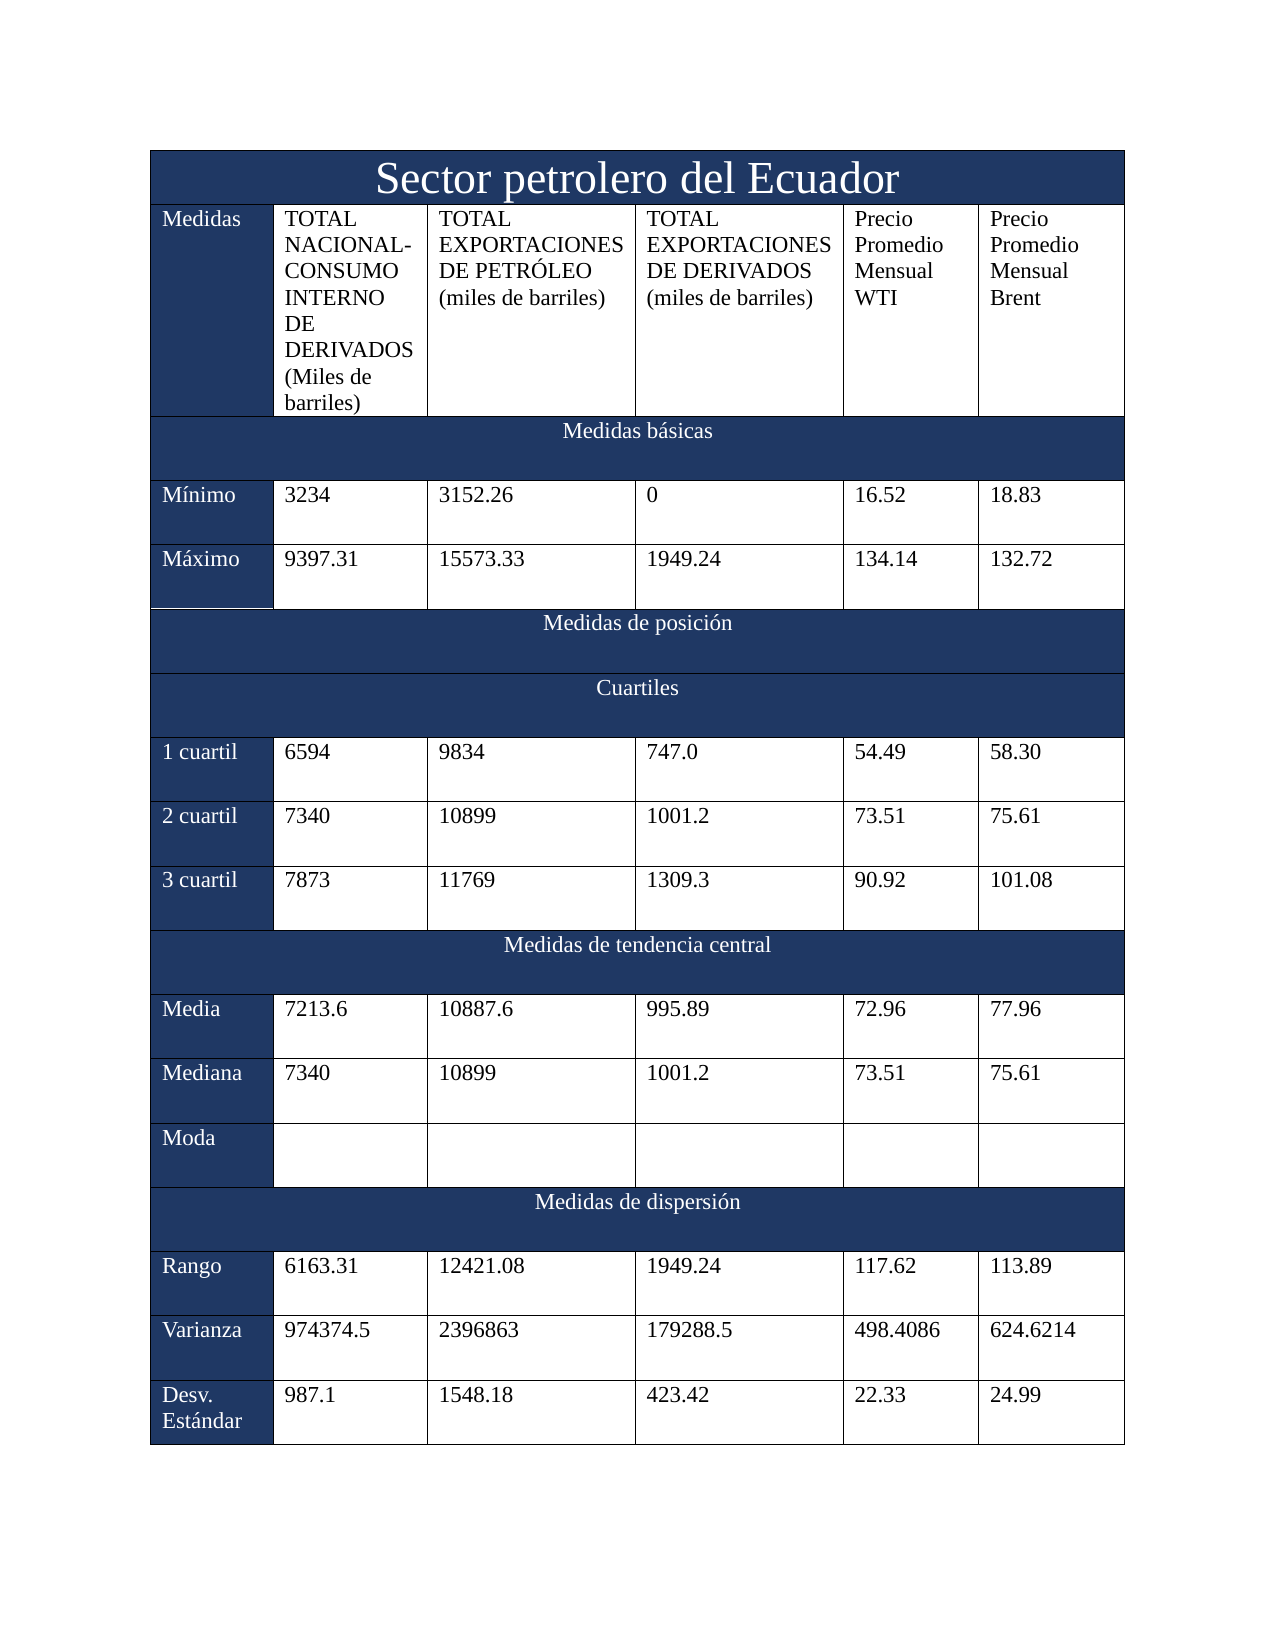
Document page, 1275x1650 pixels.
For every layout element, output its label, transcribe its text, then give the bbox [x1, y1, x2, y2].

table_cell Medidas básicas [151, 417, 1124, 480]
table_cell Cuartiles [151, 674, 1124, 737]
table_cell 423.42 [636, 1381, 843, 1444]
table_cell 1548.18 [428, 1381, 635, 1444]
table_cell 179288.5 [636, 1316, 843, 1380]
table_cell 73.51 [844, 802, 978, 866]
table_cell 117.62 [844, 1252, 978, 1315]
table_cell 1001.2 [636, 802, 843, 866]
table_cell [844, 1124, 978, 1187]
table_cell Precio Promedio Mensual WTI [844, 205, 978, 416]
table_cell 12421.08 [428, 1252, 635, 1315]
table_cell Máximo [151, 545, 273, 608]
table_cell 7873 [274, 867, 427, 930]
table_header Sector petrolero del Ecuador [151, 151, 1124, 204]
table_cell [636, 1124, 843, 1187]
table_cell Mínimo [151, 481, 273, 544]
table_cell 624.6214 [979, 1316, 1124, 1380]
table_cell 134.14 [844, 545, 978, 608]
table_cell Precio Promedio Mensual Brent [979, 205, 1124, 416]
table_cell 3234 [274, 481, 427, 544]
table_cell 16.52 [844, 481, 978, 544]
table_cell 1001.2 [636, 1059, 843, 1123]
table_cell 3 cuartil [151, 867, 273, 930]
table_cell 73.51 [844, 1059, 978, 1123]
table_cell 24.99 [979, 1381, 1124, 1444]
table_cell 10899 [428, 802, 635, 866]
table_cell 1949.24 [636, 1252, 843, 1315]
table_cell [428, 1124, 635, 1187]
table_cell 11769 [428, 867, 635, 930]
table_cell 75.61 [979, 1059, 1124, 1123]
table_cell 1 cuartil [151, 738, 273, 801]
table_cell 72.96 [844, 995, 978, 1058]
table_cell 90.92 [844, 867, 978, 930]
table_cell Medidas de posición [151, 610, 1124, 673]
table_cell 2 cuartil [151, 802, 273, 866]
table_cell Moda [151, 1124, 273, 1187]
table_cell Varianza [151, 1316, 273, 1380]
table_cell Medidas de dispersión [151, 1188, 1124, 1251]
table_cell 7340 [274, 802, 427, 866]
table_cell 987.1 [274, 1381, 427, 1444]
table_cell 75.61 [979, 802, 1124, 866]
table_cell Medidas de tendencia central [151, 931, 1124, 994]
table_cell TOTAL EXPORTACIONES DE PETRÓLEO (miles de barriles) [428, 205, 635, 416]
table_cell 7340 [274, 1059, 427, 1123]
table_cell 9397.31 [274, 545, 427, 608]
table_cell 54.49 [844, 738, 978, 801]
table_cell Media [151, 995, 273, 1058]
table_cell 15573.33 [428, 545, 635, 608]
table_cell TOTAL NACIONAL-CONSUMO INTERNO DE DERIVADOS (Miles de barriles) [274, 205, 427, 416]
table_cell 6594 [274, 738, 427, 801]
table_cell 1309.3 [636, 867, 843, 930]
table_cell 6163.31 [274, 1252, 427, 1315]
table_cell 7213.6 [274, 995, 427, 1058]
table_cell 995.89 [636, 995, 843, 1058]
table_cell 9834 [428, 738, 635, 801]
table_cell 2396863 [428, 1316, 635, 1380]
table_cell Medidas [151, 205, 273, 416]
table_cell 10899 [428, 1059, 635, 1123]
table_cell Mediana [151, 1059, 273, 1123]
table_cell Rango [151, 1252, 273, 1315]
table_cell 10887.6 [428, 995, 635, 1058]
table_cell 113.89 [979, 1252, 1124, 1315]
table_cell 1949.24 [636, 545, 843, 608]
table_cell 974374.5 [274, 1316, 427, 1380]
table_cell 101.08 [979, 867, 1124, 930]
table_cell 22.33 [844, 1381, 978, 1444]
table_cell TOTAL EXPORTACIONES DE DERIVADOS (miles de barriles) [636, 205, 843, 416]
table_cell 498.4086 [844, 1316, 978, 1380]
table_cell 747.0 [636, 738, 843, 801]
table_cell 77.96 [979, 995, 1124, 1058]
table_cell 0 [636, 481, 843, 544]
table_cell 132.72 [979, 545, 1124, 608]
table_cell Desv. Estándar [151, 1381, 273, 1444]
table_cell 18.83 [979, 481, 1124, 544]
table_cell 3152.26 [428, 481, 635, 544]
table_cell [979, 1124, 1124, 1187]
table_cell [274, 1124, 427, 1187]
table_cell 58.30 [979, 738, 1124, 801]
